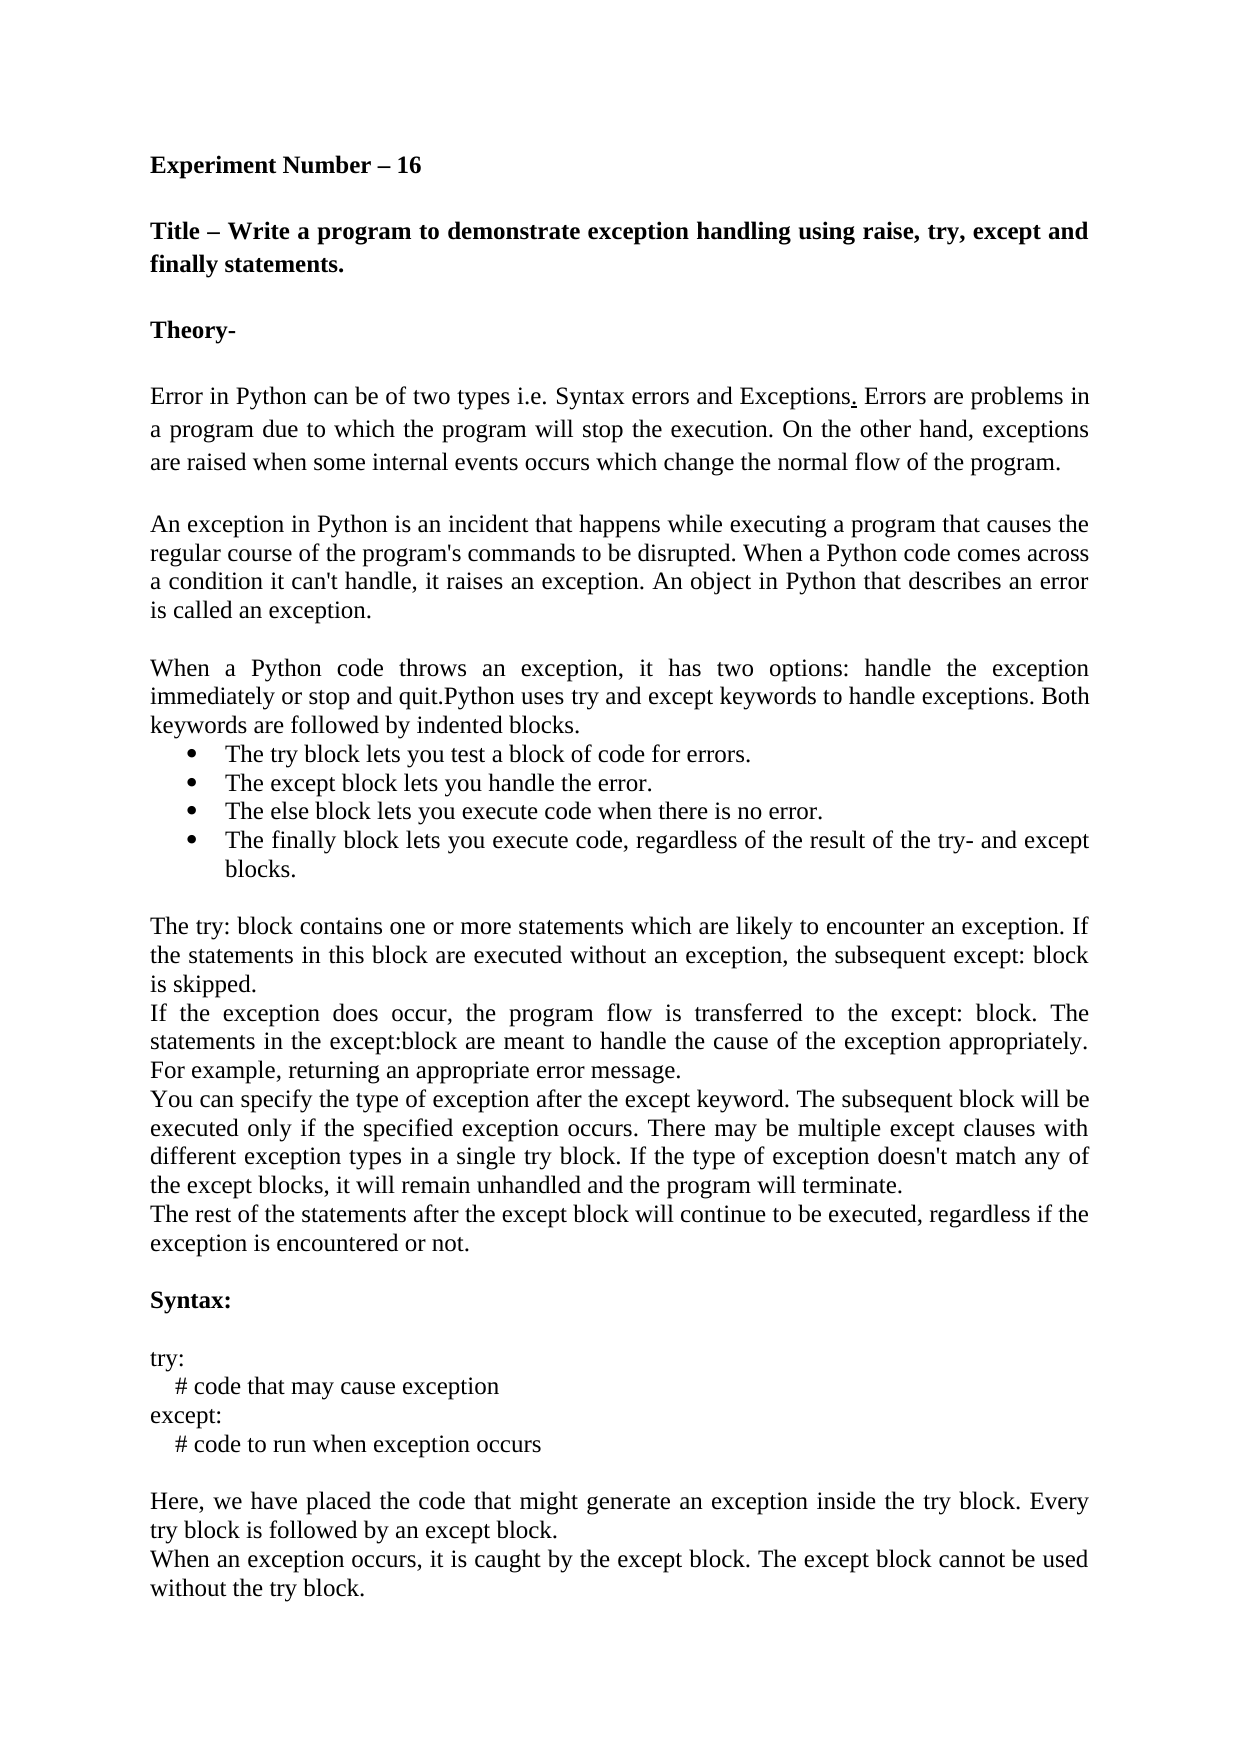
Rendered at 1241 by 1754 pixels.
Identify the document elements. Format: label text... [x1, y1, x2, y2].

text The rest of the statements after the except block will continue to be executed, regardless if the exception is encountered or not. [150, 1199, 1090, 1256]
text except: [150, 1400, 1090, 1429]
text When a Python code throws an exception, it has two options: handle the exception immediately or stop and quit.Python uses try and except keywords to handle exceptions. Both keywords are followed by indented blocks. [150, 653, 1090, 739]
text When an exception occurs, it is caught by the except block. The except block cannot be used without the try block. [150, 1544, 1090, 1601]
text try: [150, 1343, 1090, 1371]
text Title – Write a program to demonstrate exception handling using raise, try, except and finally statements. [150, 216, 1090, 278]
list The try block lets you test a block of code for errors. [187, 739, 1090, 768]
text You can specify the type of exception after the except keyword. The subsequent block will be executed only if the specified exception occurs. There may be multiple except clauses with different exception types in a single try block. If the type of exception doesn't match any of the except blocks, it will remain unhandled and the program will terminate. [150, 1084, 1090, 1199]
text Error in Python can be of two types i.e. Syntax errors and Exceptions. Errors are problems in a program due to which the program will stop the execution. On the other hand, exceptions are raised when some internal events occurs which change the normal flow of the program. [150, 381, 1090, 476]
text The try: block contains one or more statements which are likely to encounter an exception. If the statements in this block are executed without an exception, the subsequent except: block is skipped. [150, 911, 1090, 998]
list The finally block lets you execute code, regardless of the result of the try- and except blocks. [187, 825, 1090, 883]
text # code that may cause exception [150, 1371, 1090, 1400]
list The except block lets you handle the error. [187, 768, 1090, 796]
text An exception in Python is an incident that happens while executing a program that causes the regular course of the program's commands to be disrupted. When a Python code comes across a condition it can't handle, it raises an exception. An object in Python that describes an error is called an exception. [150, 509, 1090, 624]
text # code to run when exception occurs [150, 1429, 1090, 1458]
text Syntax: [150, 1285, 1090, 1314]
list The else block lets you execute code when there is no error. [187, 796, 1090, 825]
text Theory- [150, 315, 1090, 344]
text Here, we have placed the code that might generate an exception inside the try block. Every try block is followed by an except block. [150, 1486, 1090, 1544]
text If the exception does occur, the program flow is transferred to the except: block. The statements in the except:block are meant to handle the cause of the exception appropriately. For example, returning an appropriate error message. [150, 998, 1090, 1084]
text Experiment Number – 16 [150, 150, 1090, 179]
